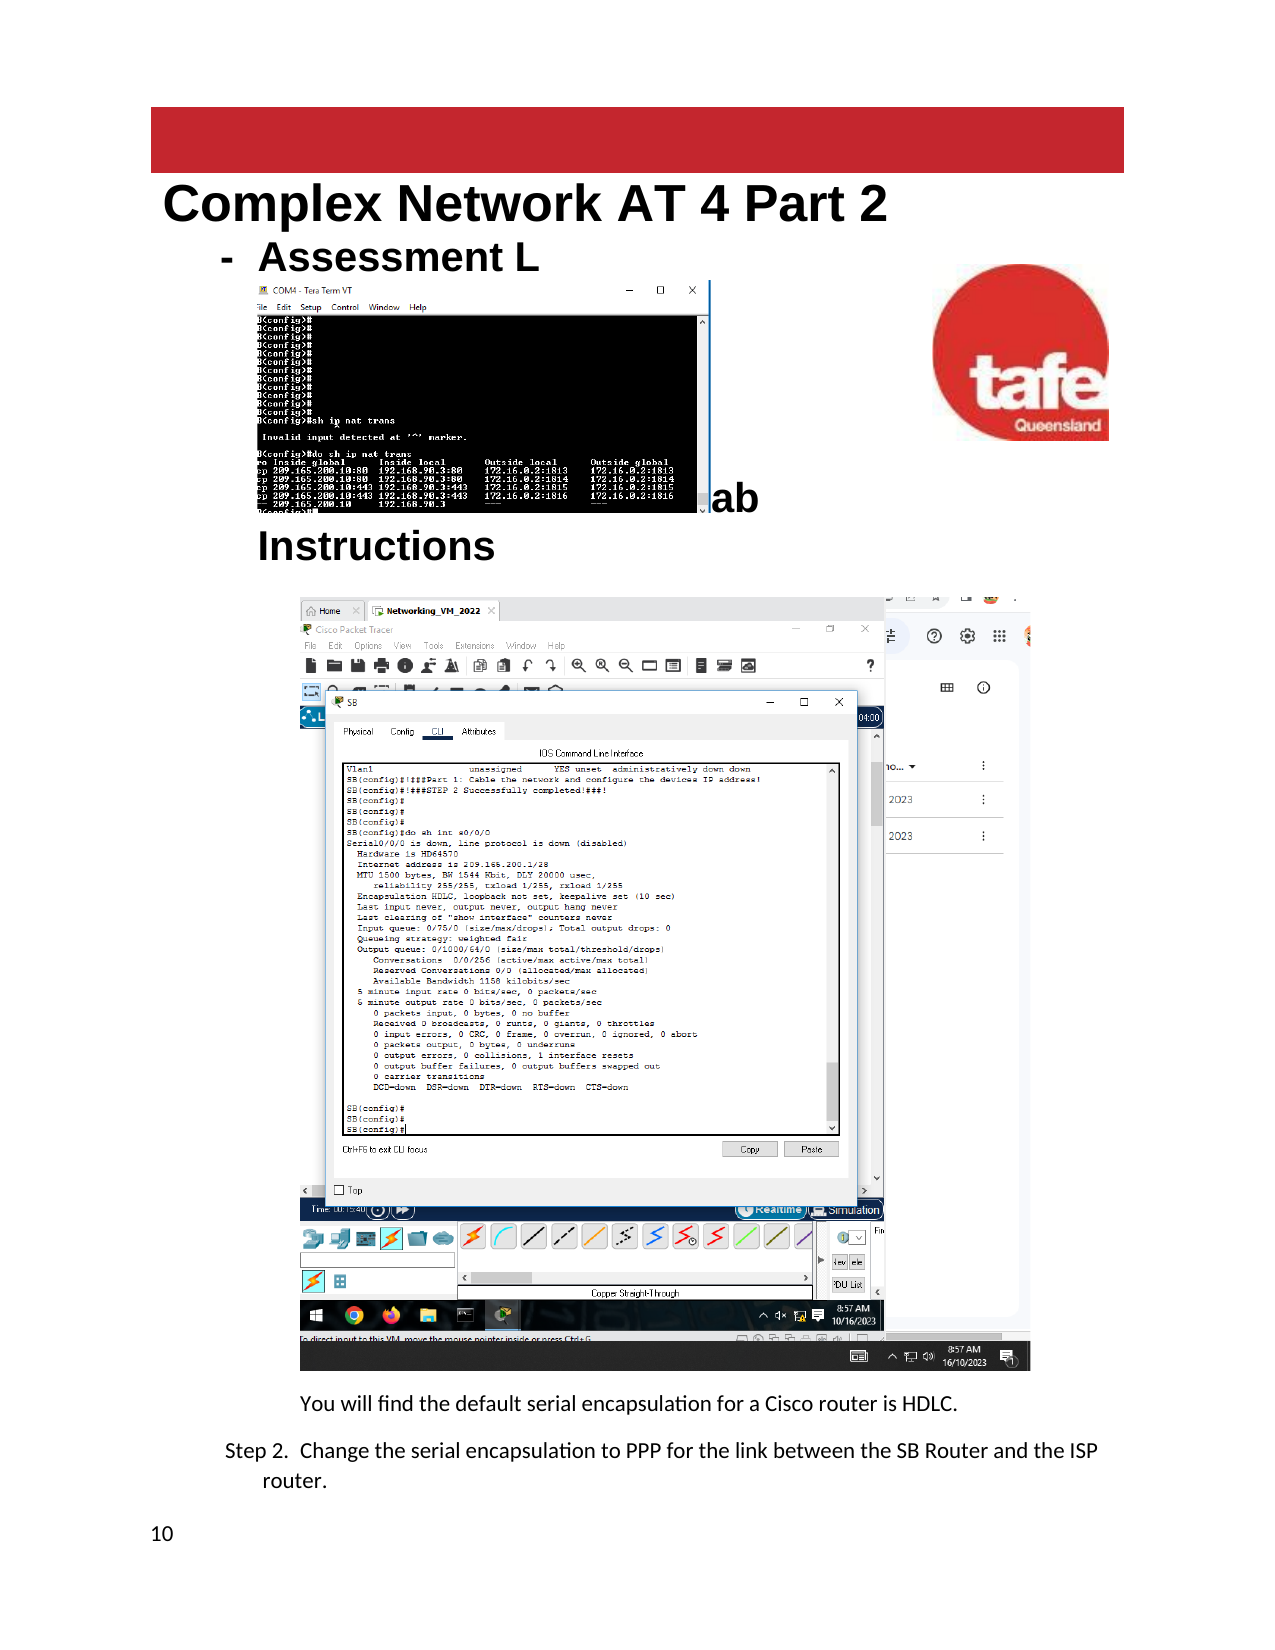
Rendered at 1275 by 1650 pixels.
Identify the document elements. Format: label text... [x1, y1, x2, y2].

picture [300, 597, 1031, 1371]
picture [932, 264, 1109, 441]
picture [257, 280, 711, 513]
list Change the serial encapsulation to PPP for the link between the SB Router and the ISP router. [225, 1436, 1125, 1495]
text You will find the default serial encapsulation for a Cisco router is HDLC. [300, 1389, 1125, 1418]
